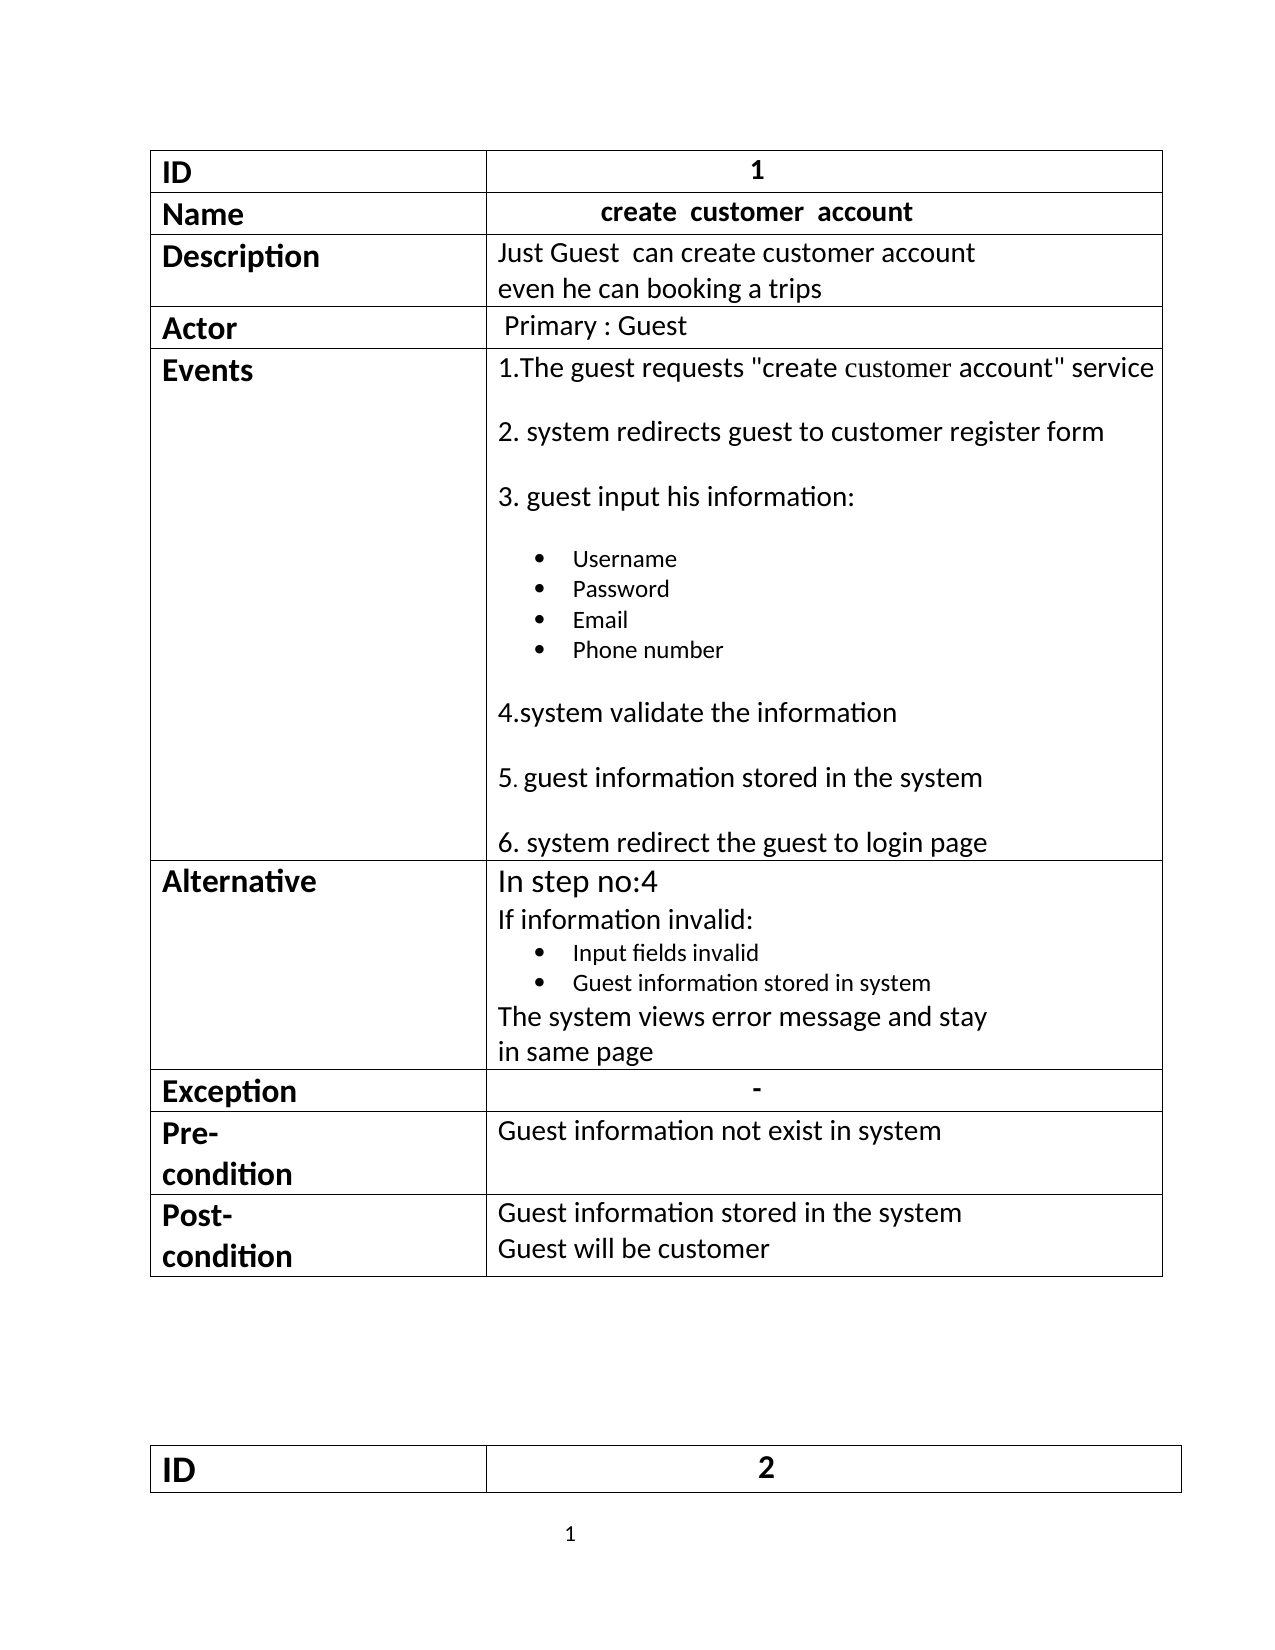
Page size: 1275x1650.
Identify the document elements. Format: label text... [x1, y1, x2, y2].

table_cell Primary : Guest [487, 307, 1162, 348]
table_cell Post-condition [151, 1195, 486, 1276]
table_cell create customer account [487, 193, 1162, 233]
table_header 1 [487, 151, 1162, 192]
table_cell 1.The guest requests "create customer account" service 2. system redirects guest to customer register form 3. guest input his information: Username Password Email Phone number 4.system validate the information 5. guest information stored in the system 6. system redirect the guest to login page [487, 349, 1162, 859]
table_header 2 [487, 1446, 1181, 1492]
table_cell Just Guest can create customer account even he can booking a trips [487, 235, 1162, 306]
table_cell Pre-condition [151, 1112, 486, 1193]
table_cell - [487, 1070, 1162, 1111]
table_cell Name [151, 193, 486, 233]
table_cell Events [151, 349, 486, 859]
table_cell Guest information stored in the system Guest will be customer [487, 1195, 1162, 1276]
table_header ID [151, 1446, 486, 1492]
table_cell Exception [151, 1070, 486, 1111]
table_header ID [151, 151, 486, 192]
table_cell Guest information not exist in system [487, 1112, 1162, 1193]
table_cell Actor [151, 307, 486, 348]
table_cell Description [151, 235, 486, 306]
table_cell Alternative [151, 861, 486, 1069]
table_cell In step no:4 If information invalid: Input fields invalid Guest information stored in system The system views error message and stay in same page [487, 861, 1162, 1069]
